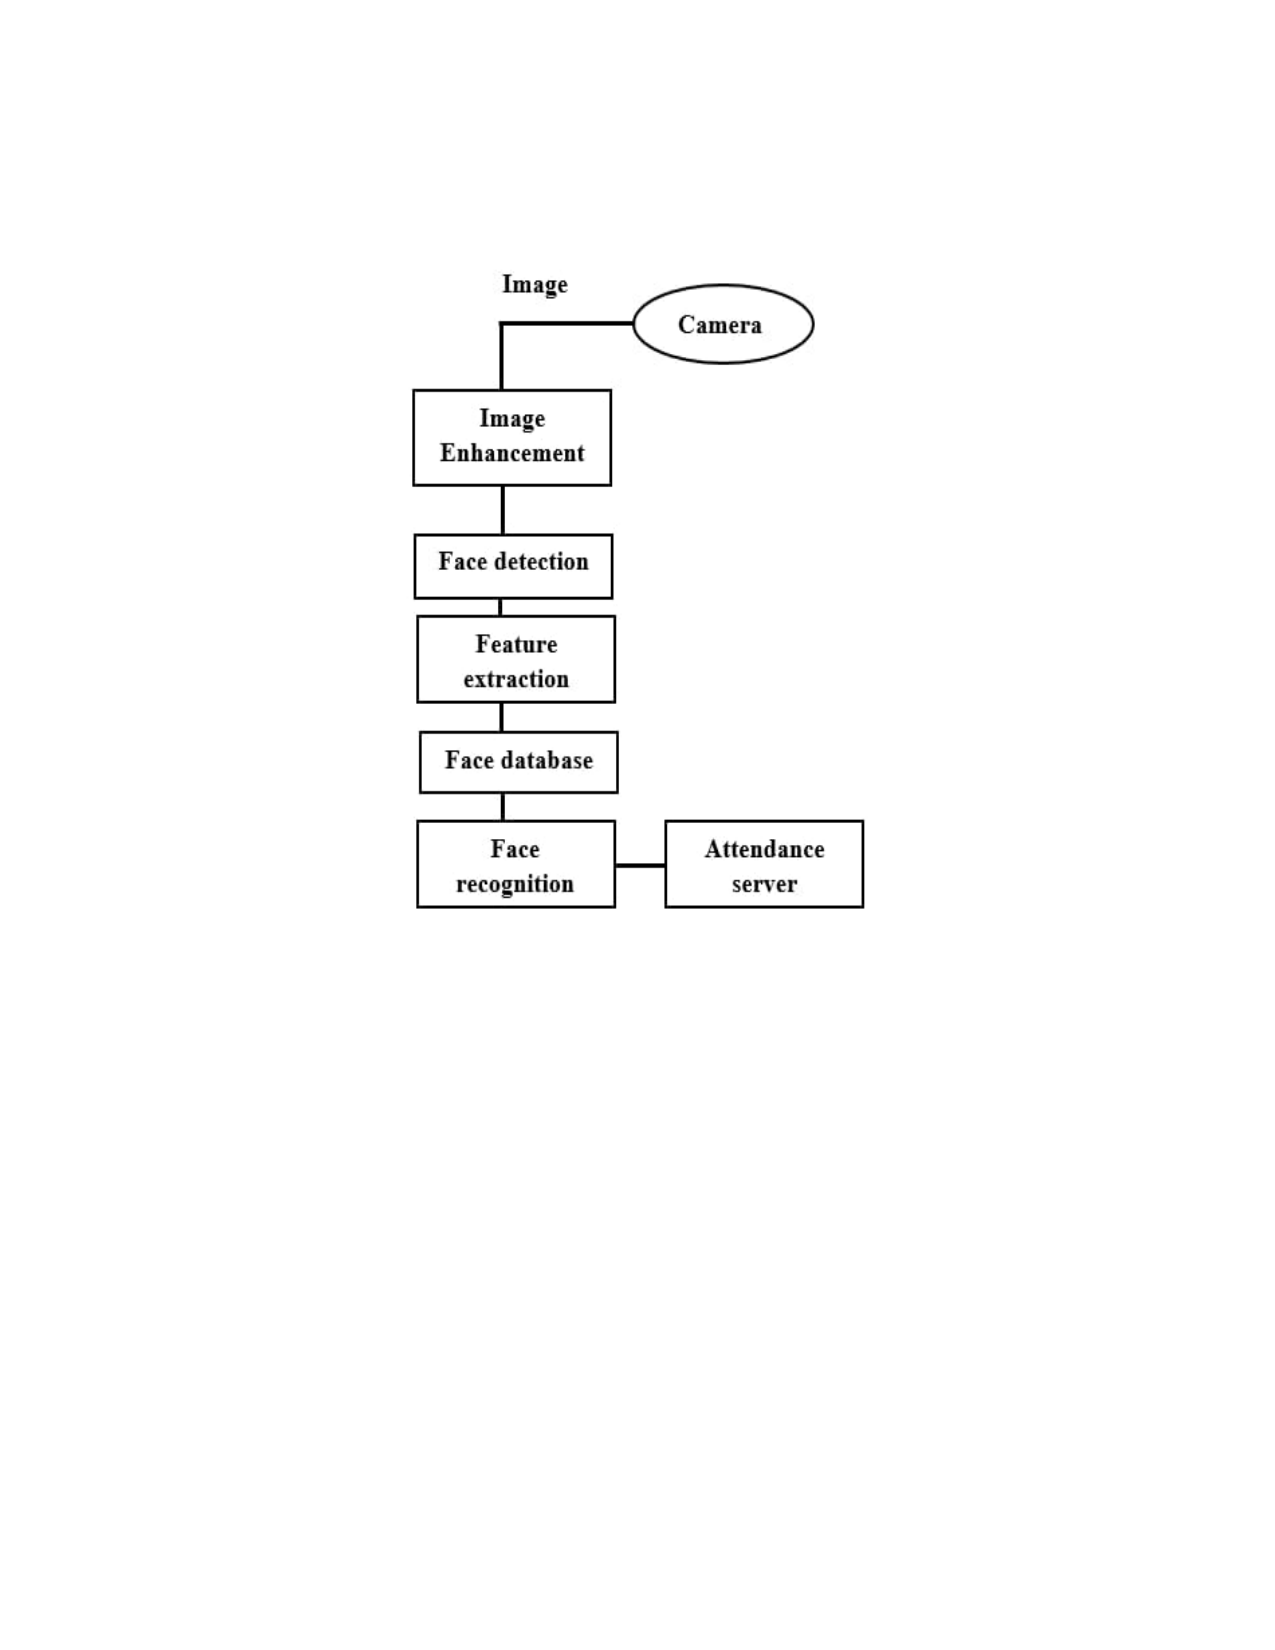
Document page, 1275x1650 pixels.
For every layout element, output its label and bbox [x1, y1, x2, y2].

picture [332, 235, 902, 951]
